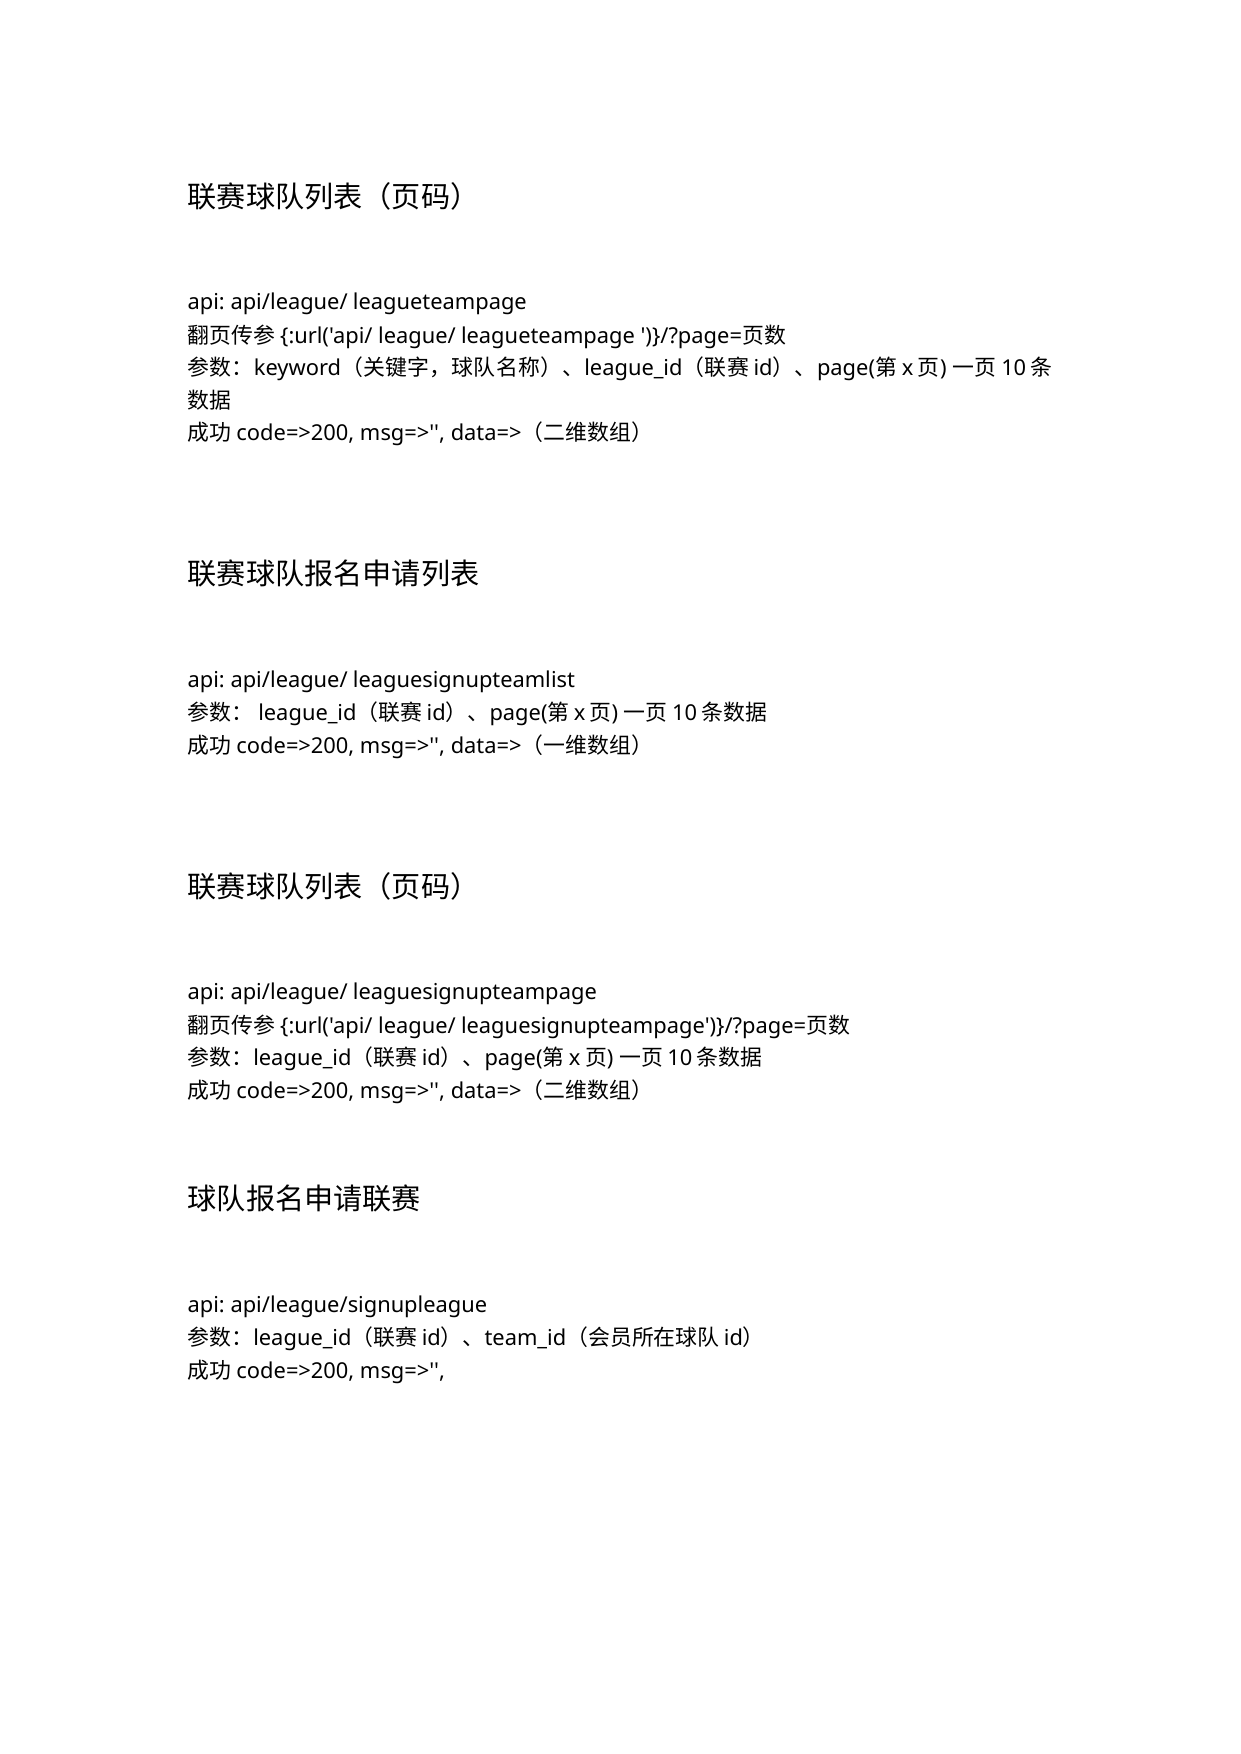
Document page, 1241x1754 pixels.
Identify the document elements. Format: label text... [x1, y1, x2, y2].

subtitle 球队报名申请联赛 [187, 1164, 1053, 1229]
subtitle 联赛球队列表（页码） [187, 852, 1053, 917]
text 翻页传参 {:url('api/ league/ leagueteampage ')}/?page=页数 [187, 317, 1053, 350]
text api: api/league/ leaguesignupteamlist [187, 662, 1053, 695]
text api: api/league/signupleague [187, 1287, 1053, 1320]
text 参数：league_id（联赛id）、page(第x页) 一页10条数据 [187, 1040, 1053, 1072]
text 成功 code=>200, msg=>'', data=>（二维数组） [187, 1072, 1053, 1105]
text 成功 code=>200, msg=>'', data=>（二维数组） [187, 415, 1053, 447]
text 翻页传参 {:url('api/ league/ leaguesignupteampage')}/?page=页数 [187, 1007, 1053, 1040]
text api: api/league/ leaguesignupteampage [187, 975, 1053, 1007]
text 成功 code=>200, msg=>'', [187, 1352, 1053, 1385]
text 成功 code=>200, msg=>'', data=>（一维数组） [187, 727, 1053, 760]
text 参数：keyword（关键字，球队名称）、league_id（联赛id）、page(第x页) 一页10条数据 [187, 350, 1053, 415]
text api: api/league/ leagueteampage [187, 285, 1053, 317]
subtitle 联赛球队列表（页码） [187, 162, 1053, 227]
text 参数： league_id（联赛id）、page(第x页) 一页10条数据 [187, 695, 1053, 727]
text 参数：league_id（联赛id）、team_id（会员所在球队id） [187, 1320, 1053, 1352]
subtitle 联赛球队报名申请列表 [187, 539, 1053, 604]
